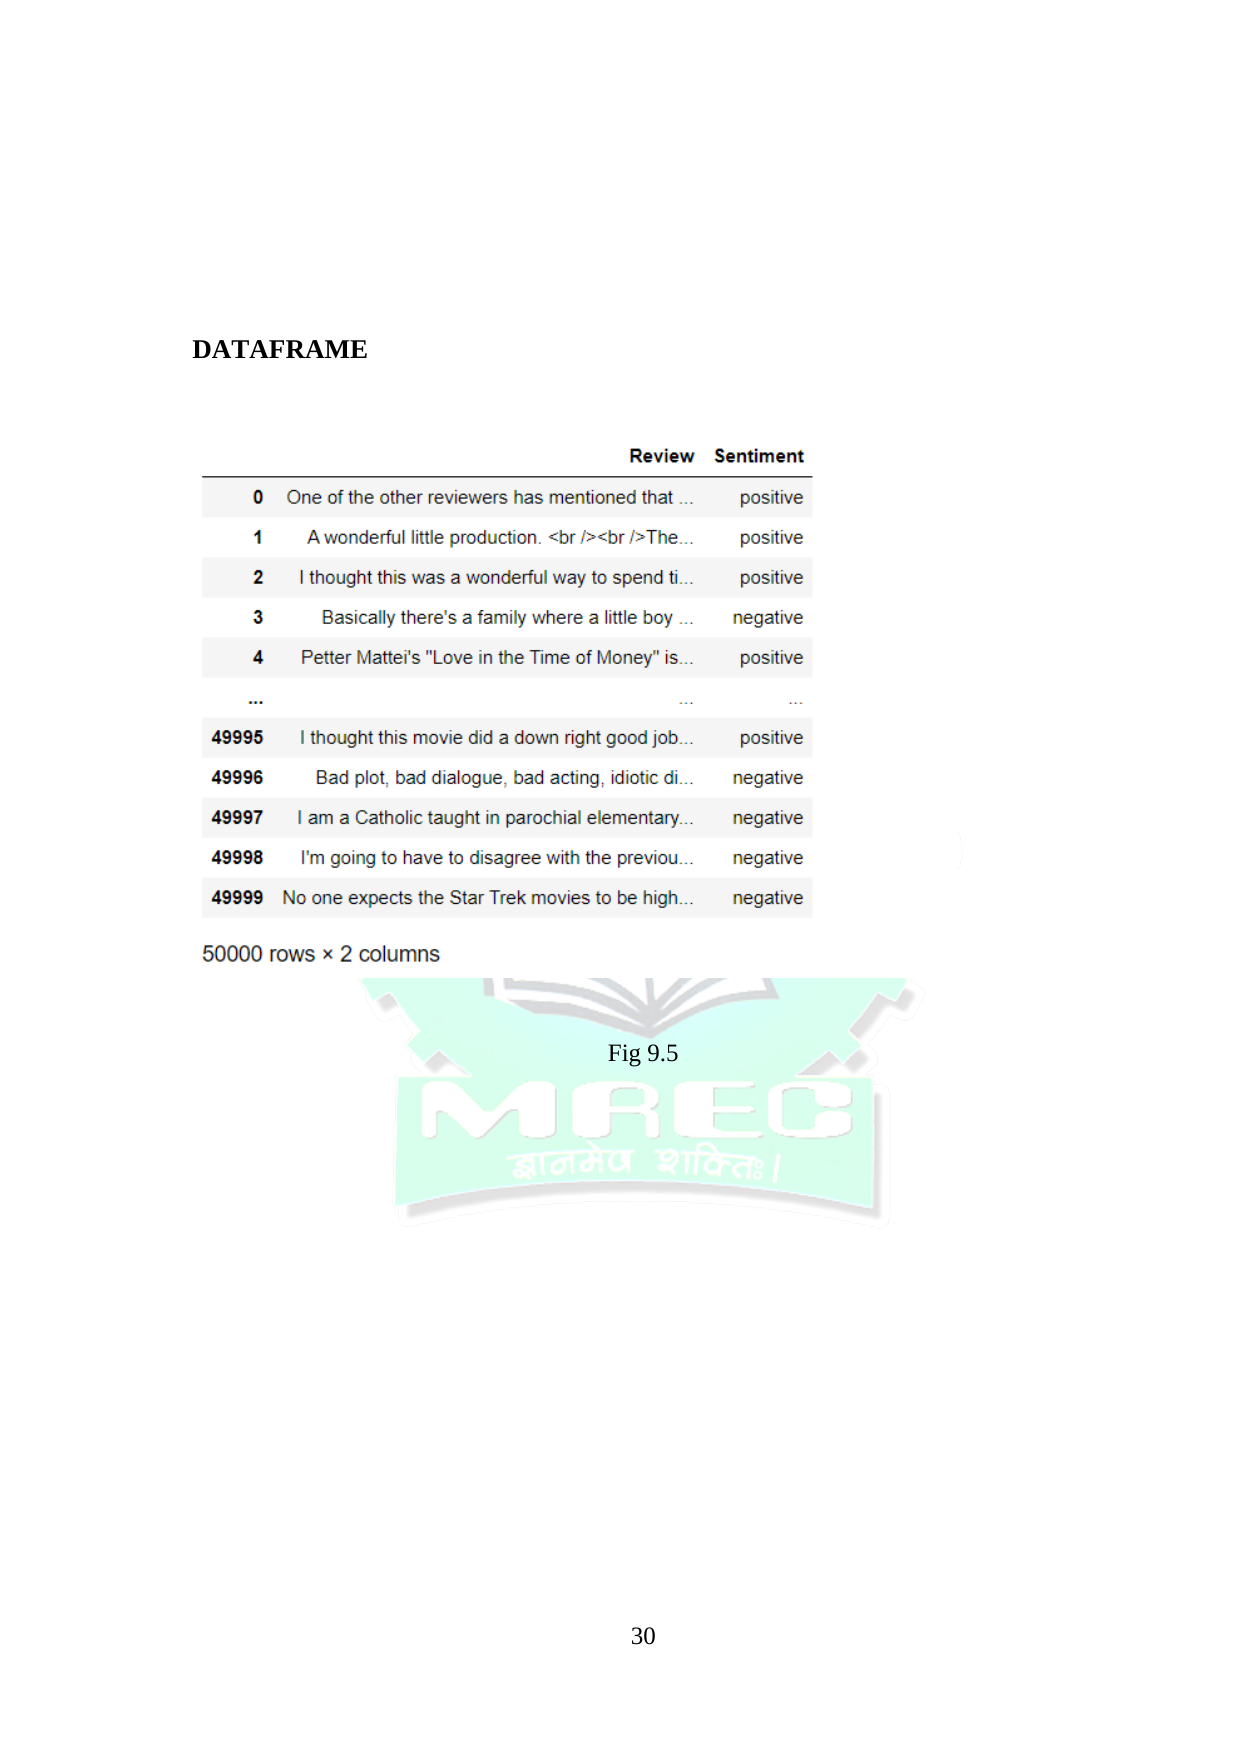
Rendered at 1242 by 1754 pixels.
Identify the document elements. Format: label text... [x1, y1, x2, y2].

picture [192, 425, 958, 978]
text DATAFRAME [192, 333, 1094, 364]
text Fig 9.5 [192, 1038, 1094, 1067]
